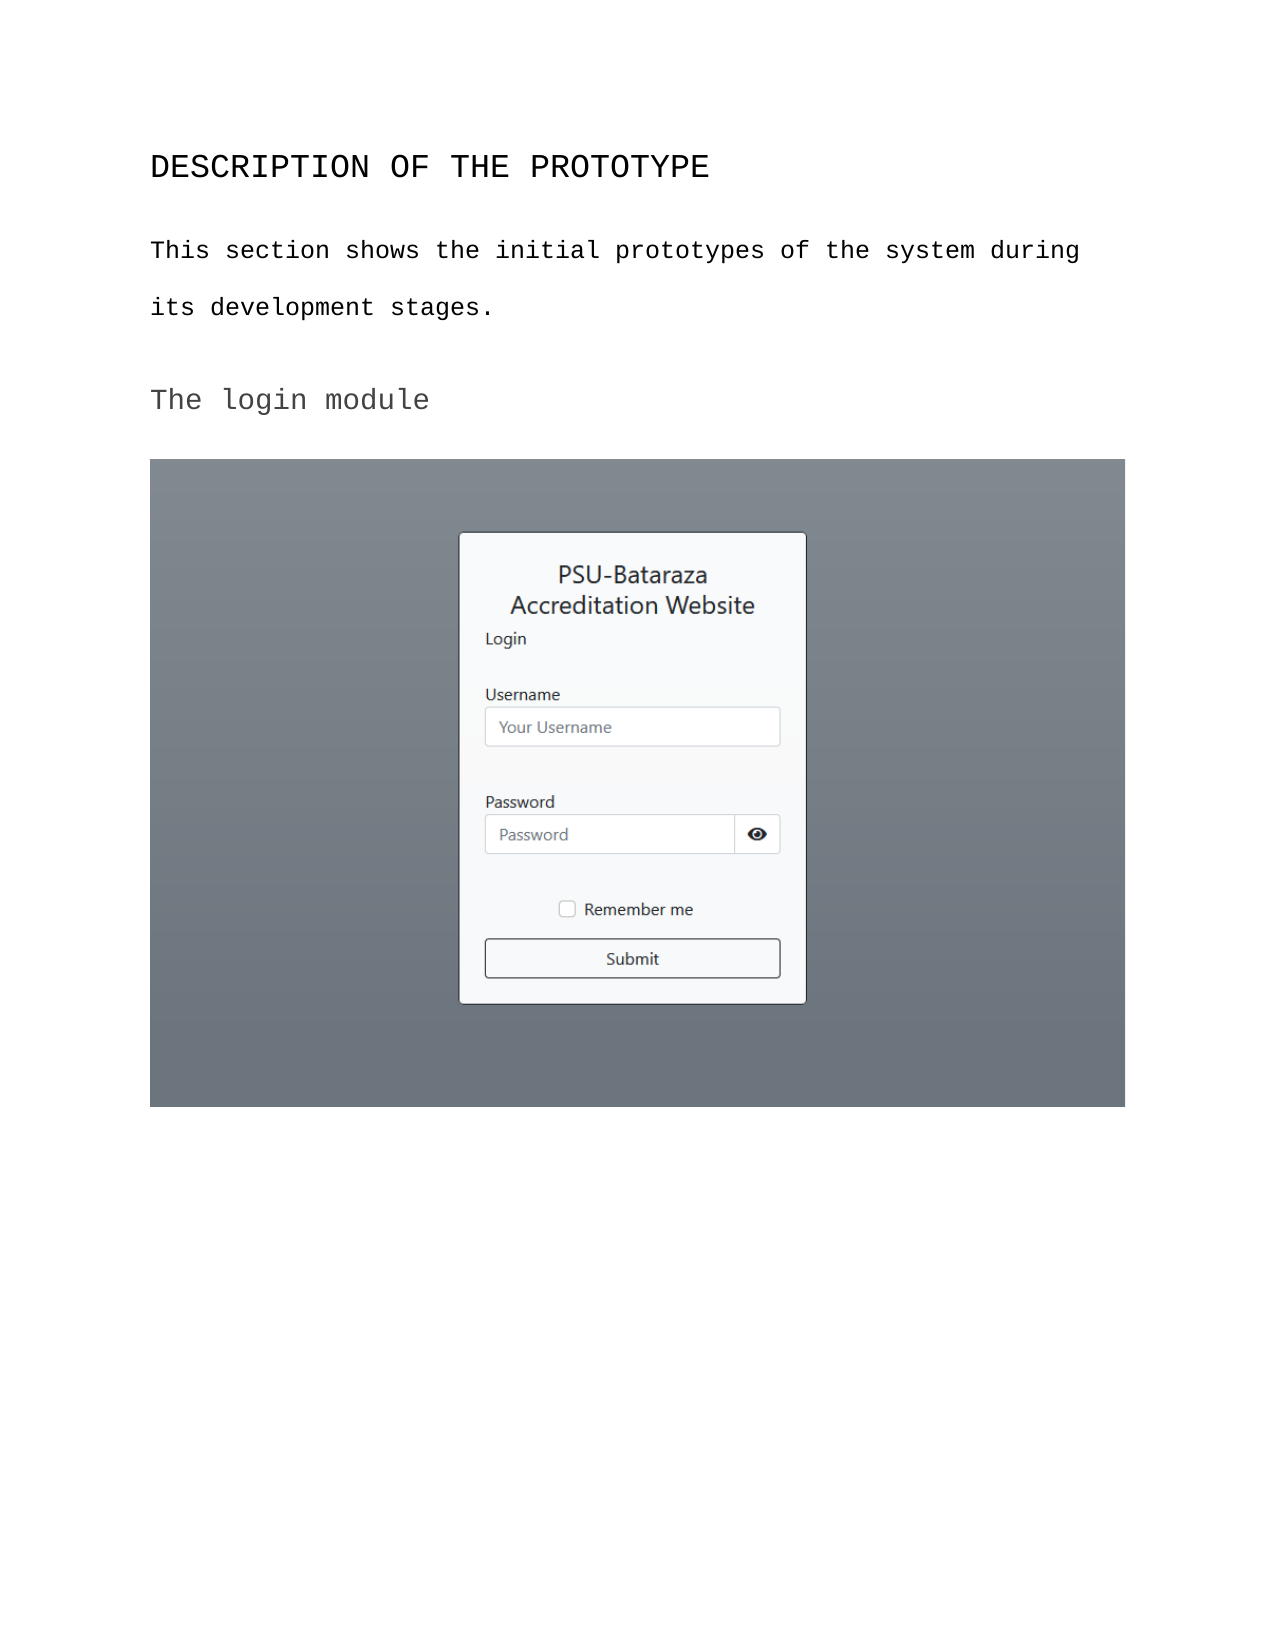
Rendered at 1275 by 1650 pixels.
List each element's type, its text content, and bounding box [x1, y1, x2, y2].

subtitle DESCRIPTION OF THE PROTOTYPE [150, 150, 1125, 188]
subtitle The login module [150, 385, 1125, 418]
picture [150, 459, 1125, 1107]
text This section shows the initial prototypes of the system during its development stages. [150, 238, 1125, 323]
